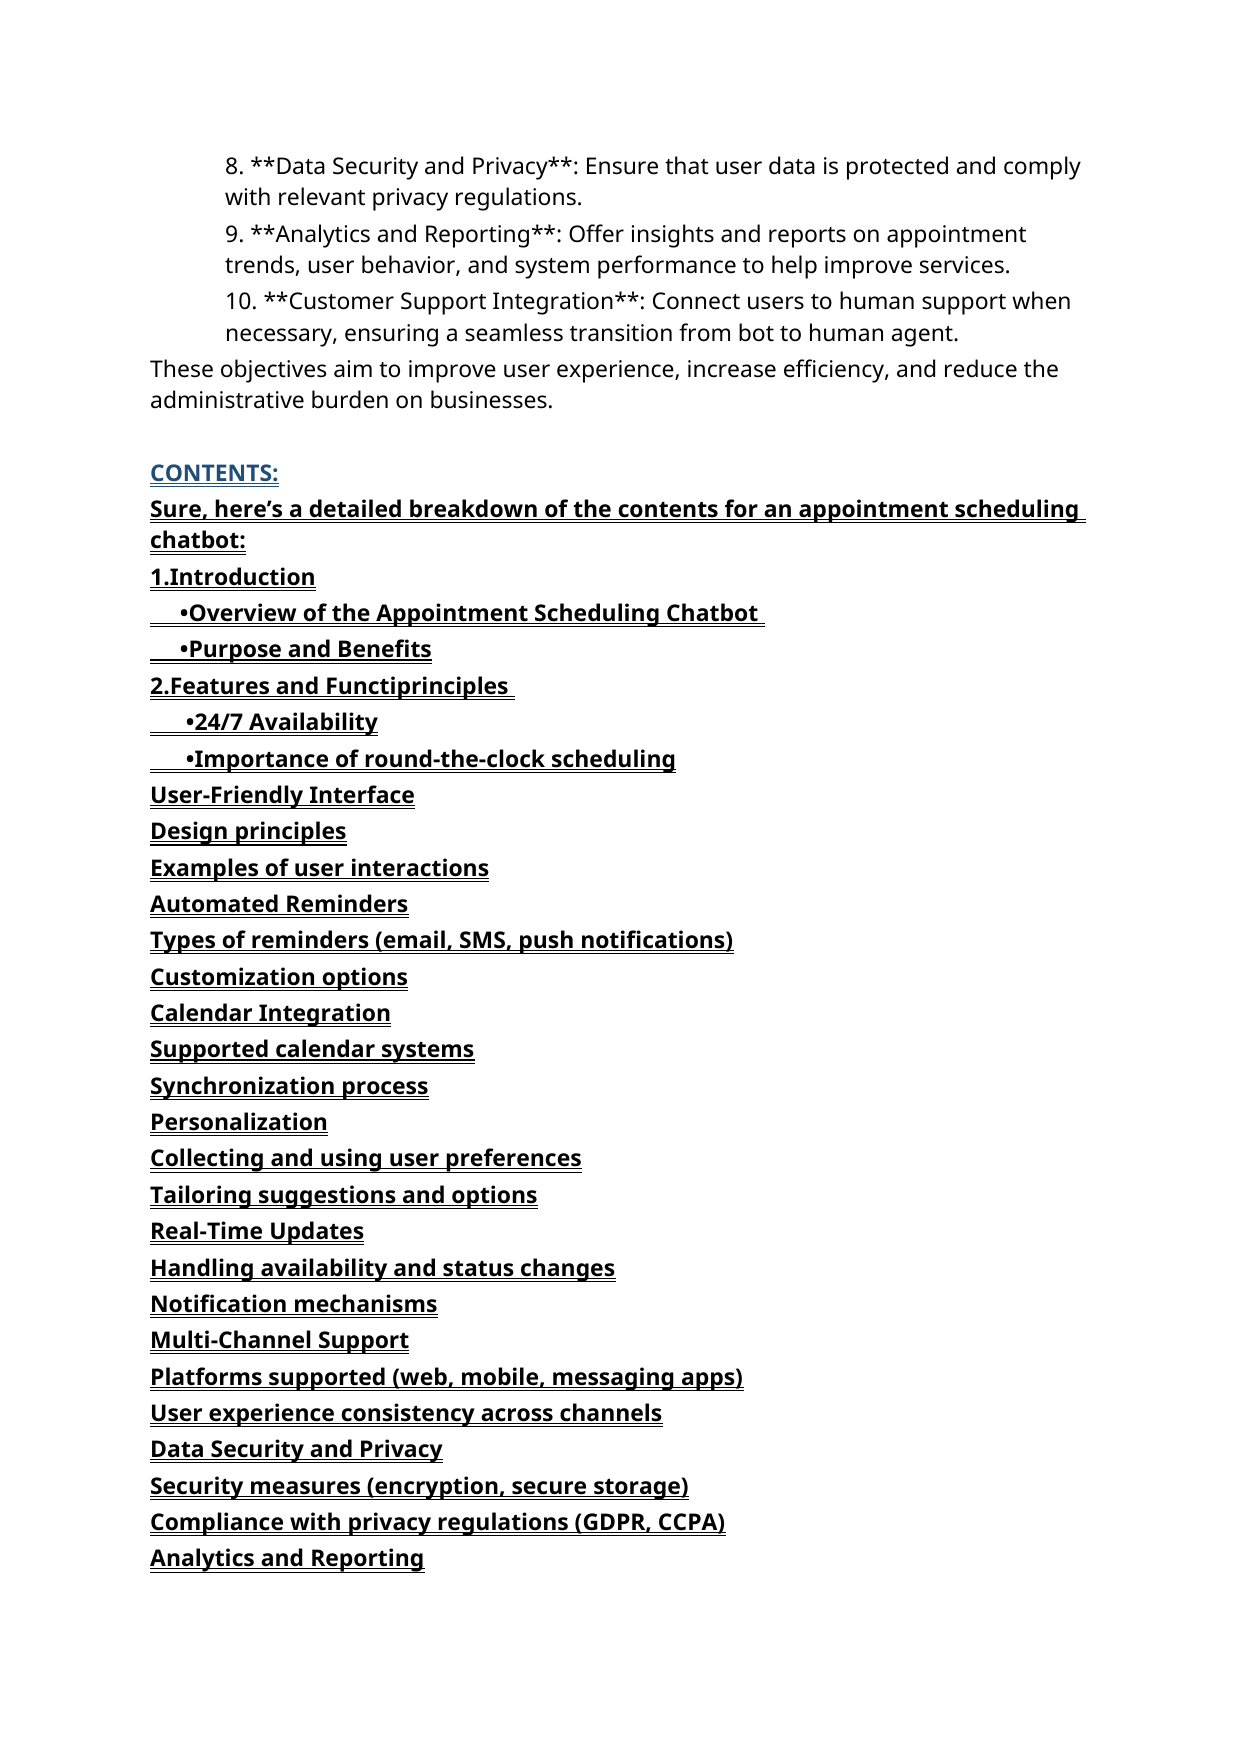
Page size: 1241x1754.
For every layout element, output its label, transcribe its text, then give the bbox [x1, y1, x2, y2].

text User experience consistency across channels [150, 1397, 1090, 1428]
text 8. **Data Security and Privacy**: Ensure that user data is protected and comply with relevant privacy regulations. [225, 150, 1090, 212]
text Tailoring suggestions and options [150, 1179, 1090, 1210]
text Platforms supported (web, mobile, messaging apps) [150, 1361, 1090, 1392]
text Data Security and Privacy [150, 1433, 1090, 1464]
text 10. **Customer Support Integration**: Connect users to human support when necessary, ensuring a seamless transition from bot to human agent. [225, 285, 1090, 348]
text 9. **Analytics and Reporting**: Offer insights and reports on appointment trends, user behavior, and system performance to help improve services. [225, 218, 1090, 280]
text 2.Features and Functiprinciples [150, 670, 1090, 701]
text These objectives aim to improve user experience, increase efficiency, and reduce the administrative burden on businesses. [150, 353, 1090, 415]
text CONTENTS: [150, 457, 1090, 488]
text Multi-Channel Support [150, 1324, 1090, 1355]
text Collecting and using user preferences [150, 1142, 1090, 1174]
text •Importance of round-the-clock scheduling [150, 742, 1090, 774]
text Types of reminders (email, SMS, push notifications) [150, 924, 1090, 956]
text 1.Introduction [150, 561, 1090, 592]
text Examples of user interactions [150, 852, 1090, 883]
text Security measures (encryption, secure storage) [150, 1469, 1090, 1501]
text •Overview of the Appointment Scheduling Chatbot [150, 597, 1090, 628]
text Compliance with privacy regulations (GDPR, CCPA) [150, 1506, 1090, 1537]
text Real-Time Updates [150, 1215, 1090, 1246]
text Sure, here’s a detailed breakdown of the contents for an appointment scheduling chatbot: [150, 493, 1090, 556]
text Analytics and Reporting [150, 1542, 1090, 1573]
text Personalization [150, 1106, 1090, 1137]
text Automated Reminders [150, 888, 1090, 919]
text User-Friendly Interface [150, 779, 1090, 810]
text Notification mechanisms [150, 1288, 1090, 1319]
text •Purpose and Benefits [150, 633, 1090, 665]
text Synchronization process [150, 1070, 1090, 1101]
text Customization options [150, 961, 1090, 992]
text Calendar Integration [150, 997, 1090, 1028]
text •24/7 Availability [150, 706, 1090, 737]
text Design principles [150, 815, 1090, 846]
text Supported calendar systems [150, 1033, 1090, 1064]
text Handling availability and status changes [150, 1251, 1090, 1283]
